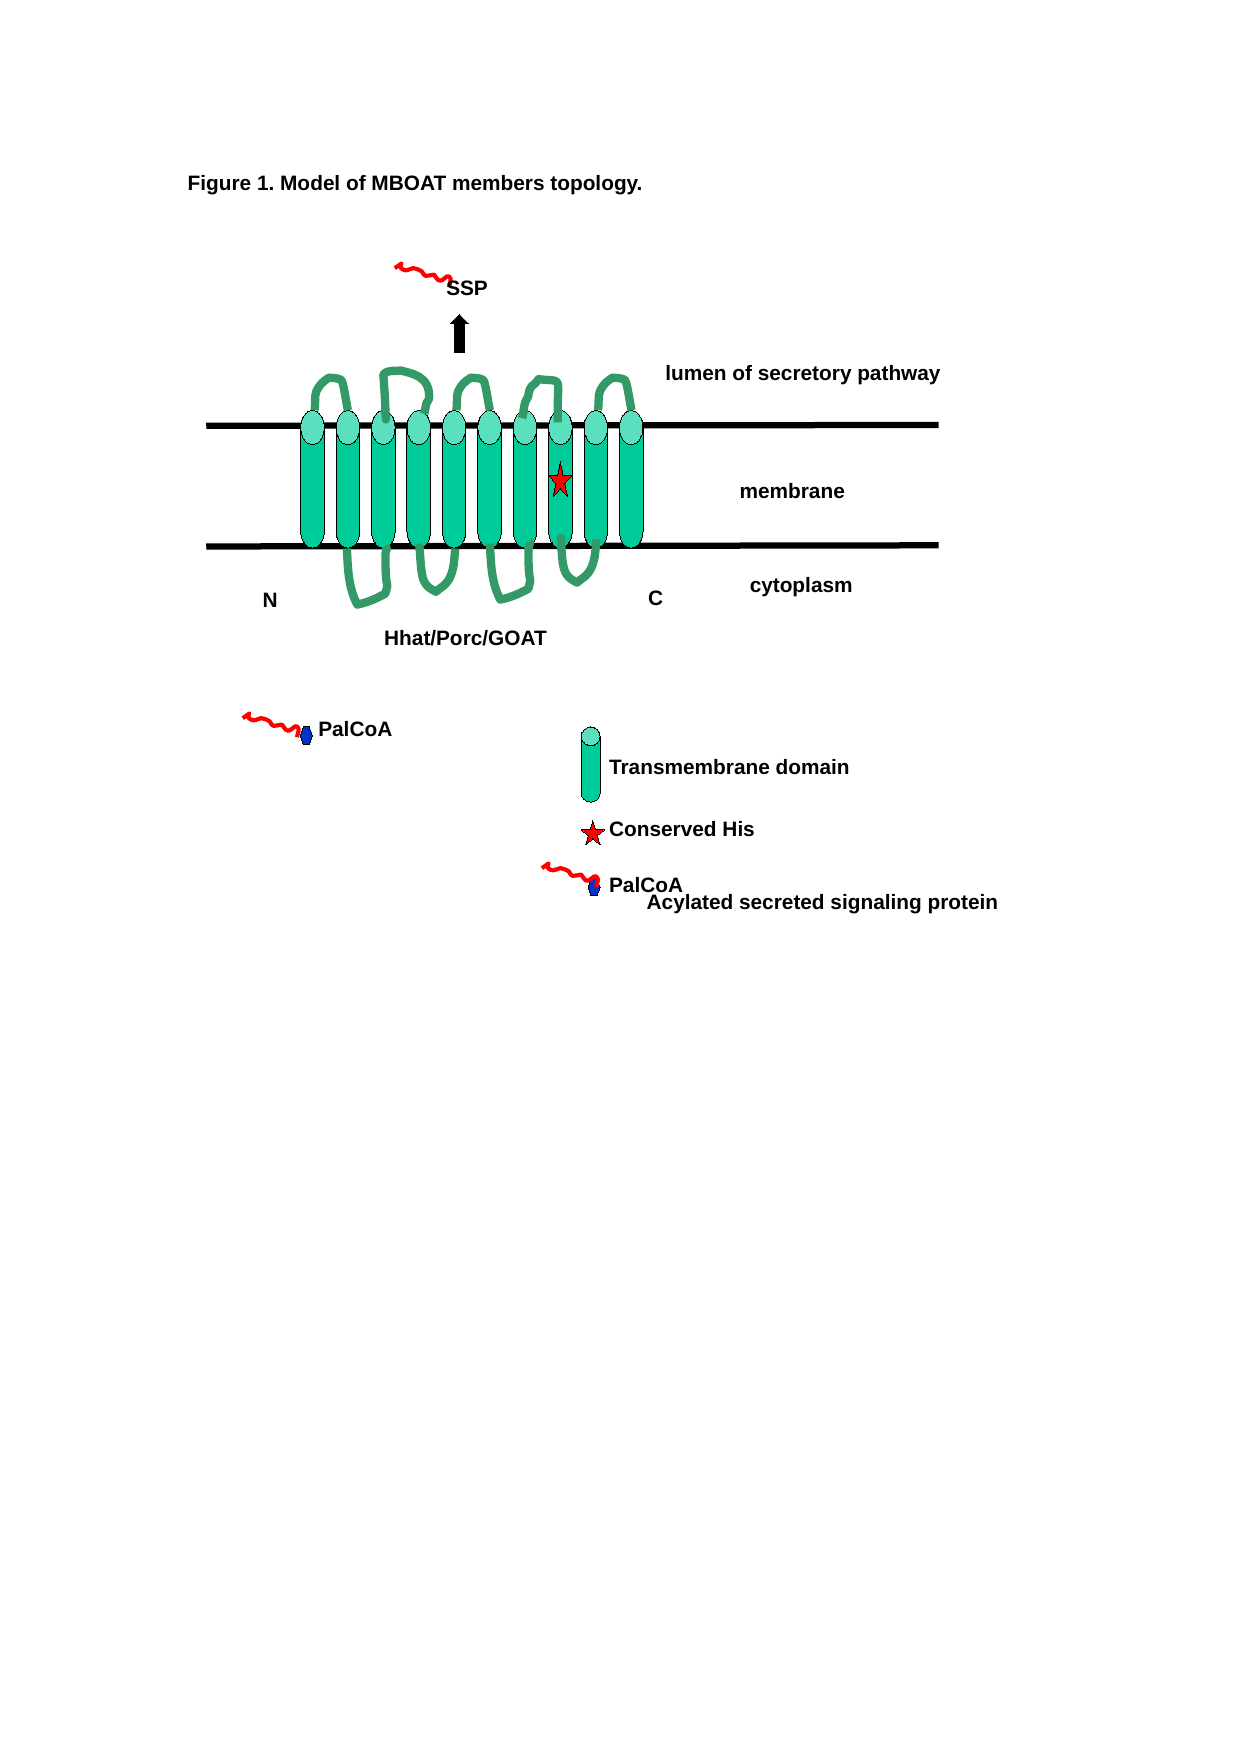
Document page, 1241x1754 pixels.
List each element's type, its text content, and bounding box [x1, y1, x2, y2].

text Figure 1. Model of MBOAT members topology. [187, 164, 1053, 202]
